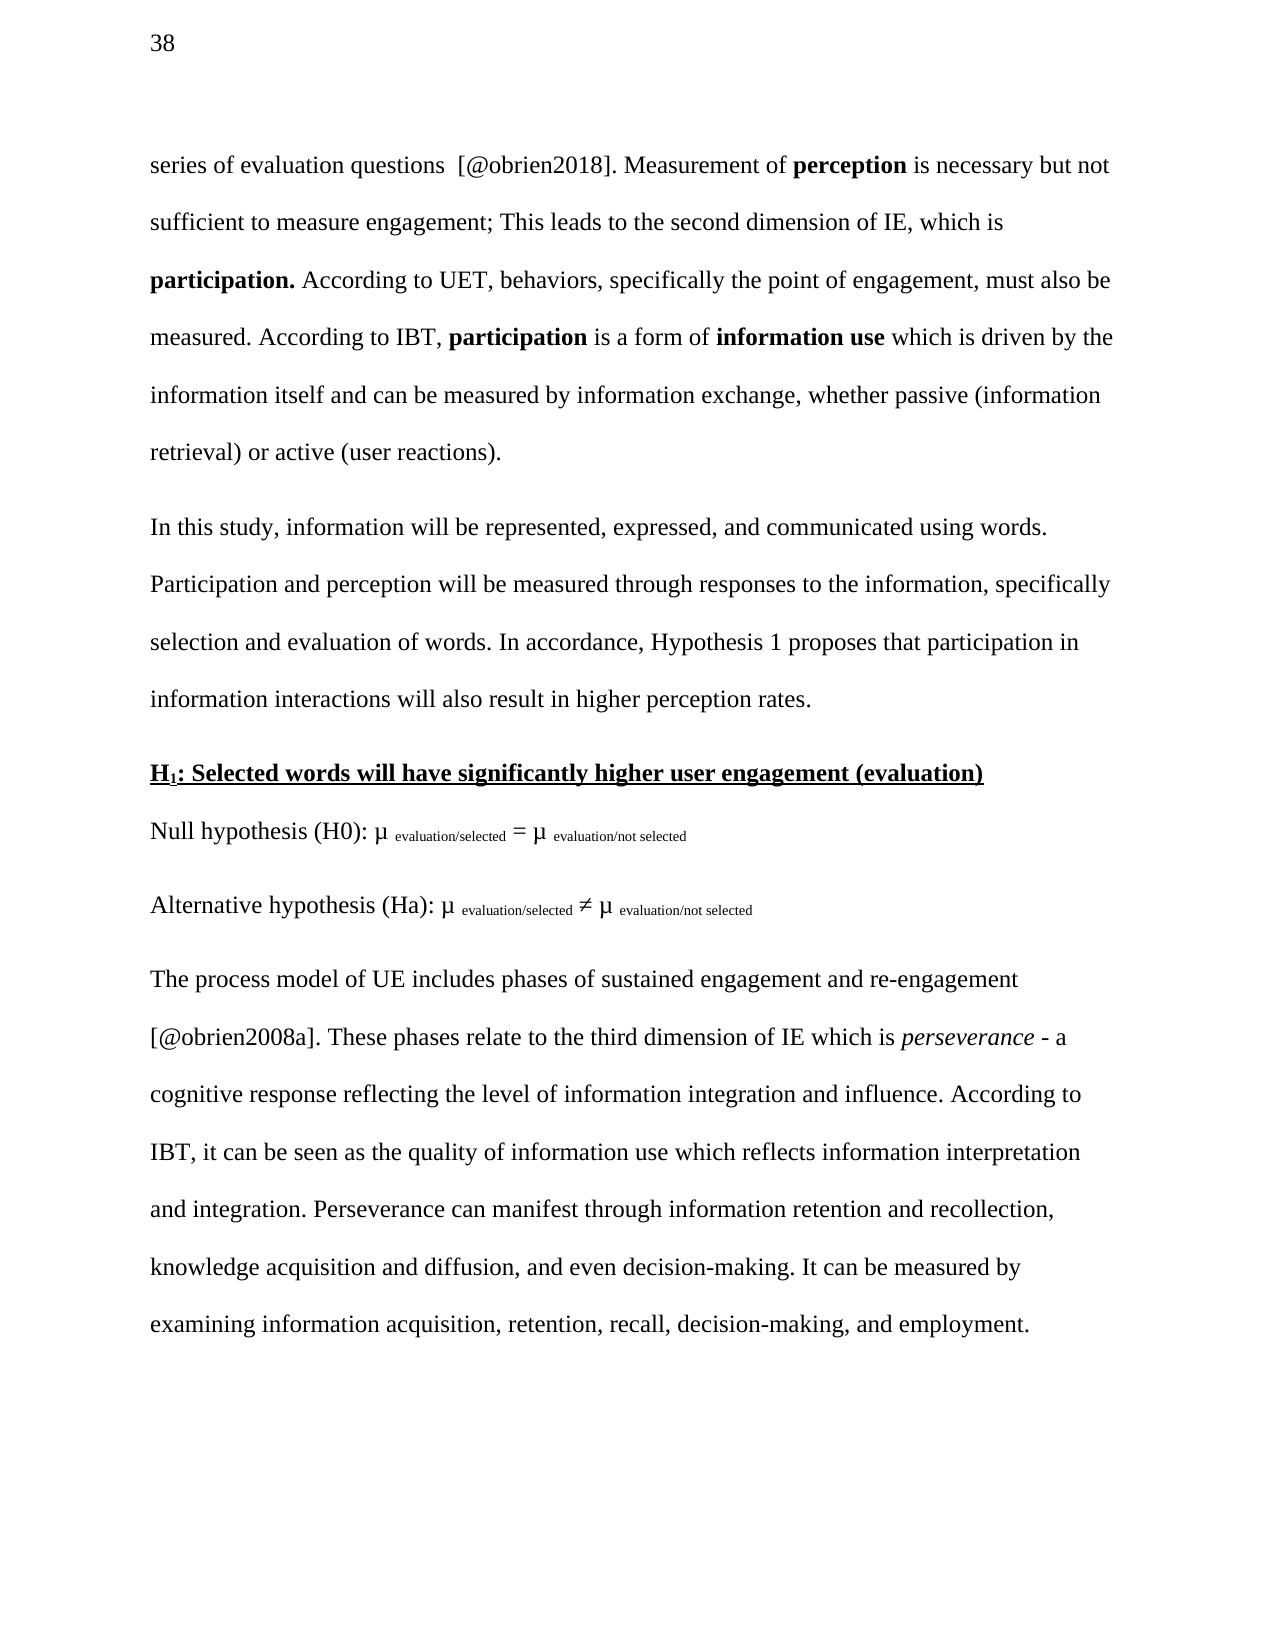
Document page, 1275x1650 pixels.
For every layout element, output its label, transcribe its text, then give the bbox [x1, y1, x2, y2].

text In this study, information will be represented, expressed, and communicated using words. Participation and perception will be measured through responses to the information, specifically selection and evaluation of words. In accordance, Hypothesis 1 proposes that participation in information interactions will also result in higher perception rates. [150, 512, 1116, 713]
text Alternative hypothesis (Ha): µ evaluation/selected ≠ µ evaluation/not selected [150, 890, 1116, 919]
subtitle H1: Selected words will have significantly higher user engagement (evaluation) [150, 758, 1116, 787]
text The process model of UE includes phases of sustained engagement and re-engagement [@obrien2008a]. These phases relate to the third dimension of IE which is perseverance - a cognitive response reflecting the level of information integration and influence. According to IBT, it can be seen as the quality of information use which reflects information interpretation and integration. Perseverance can manifest through information retention and recollection, knowledge acquisition and diffusion, and even decision-making. It can be measured by examining information acquisition, retention, recall, decision-making, and employment. [150, 964, 1116, 1338]
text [150, 150, 1116, 466]
text Null hypothesis (H0): µ evaluation/selected = µ evaluation/not selected [150, 816, 1116, 844]
